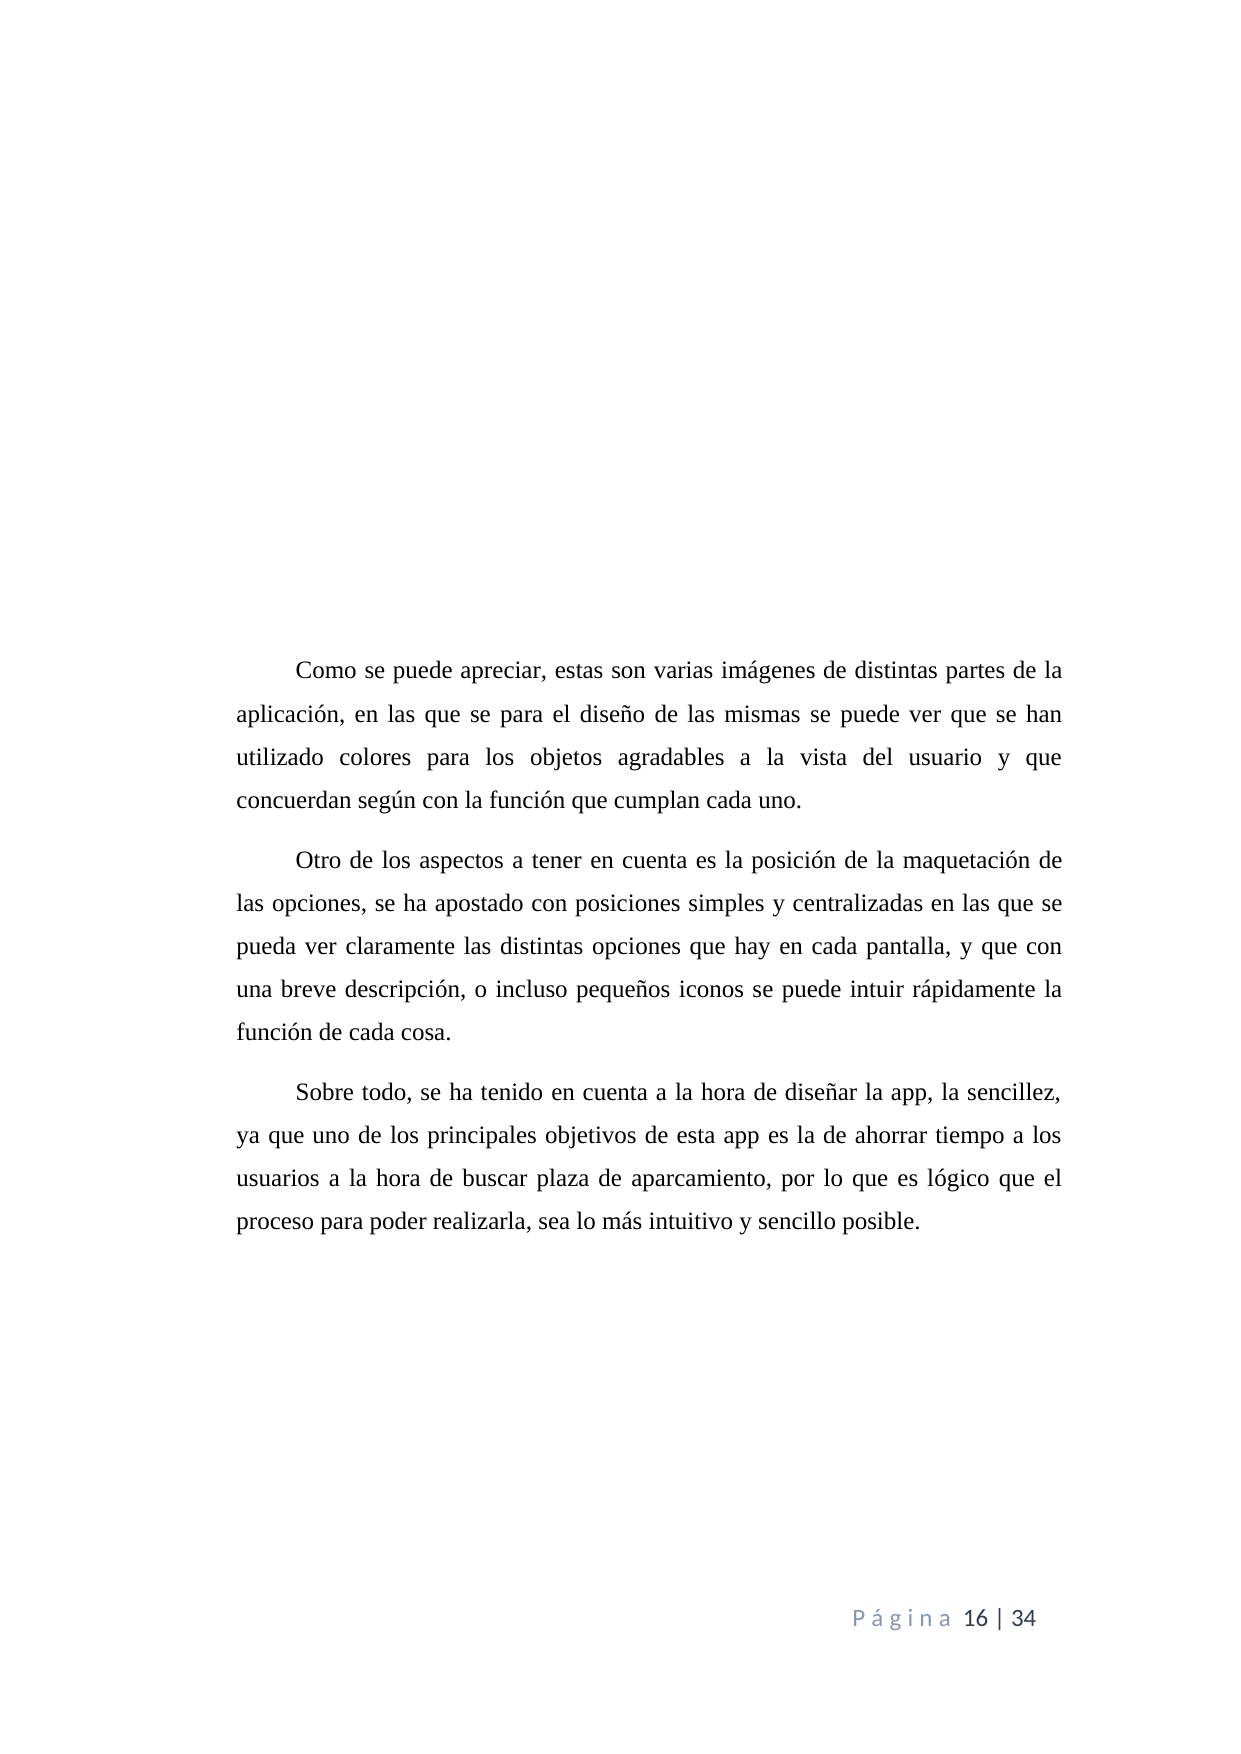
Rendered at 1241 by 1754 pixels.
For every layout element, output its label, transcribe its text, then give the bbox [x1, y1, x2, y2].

text Como se puede apreciar, estas son varias imágenes de distintas partes de la aplicación, en las que se para el diseño de las mismas se puede ver que se han utilizado colores para los objetos agradables a la vista del usuario y que concuerdan según con la función que cumplan cada uno. [236, 656, 1063, 814]
text Otro de los aspectos a tener en cuenta es la posición de la maquetación de las opciones, se ha apostado con posiciones simples y centralizadas en las que se pueda ver claramente las distintas opciones que hay en cada pantalla, y que con una breve descripción, o incluso pequeños iconos se puede intuir rápidamente la función de cada cosa. [236, 845, 1063, 1046]
text Sobre todo, se ha tenido en cuenta a la hora de diseñar la app, la sencillez, ya que uno de los principales objetivos de esta app es la de ahorrar tiempo a los usuarios a la hora de buscar plaza de aparcamiento, por lo que es lógico que el proceso para poder realizarla, sea lo más intuitivo y sencillo posible. [236, 1077, 1063, 1235]
